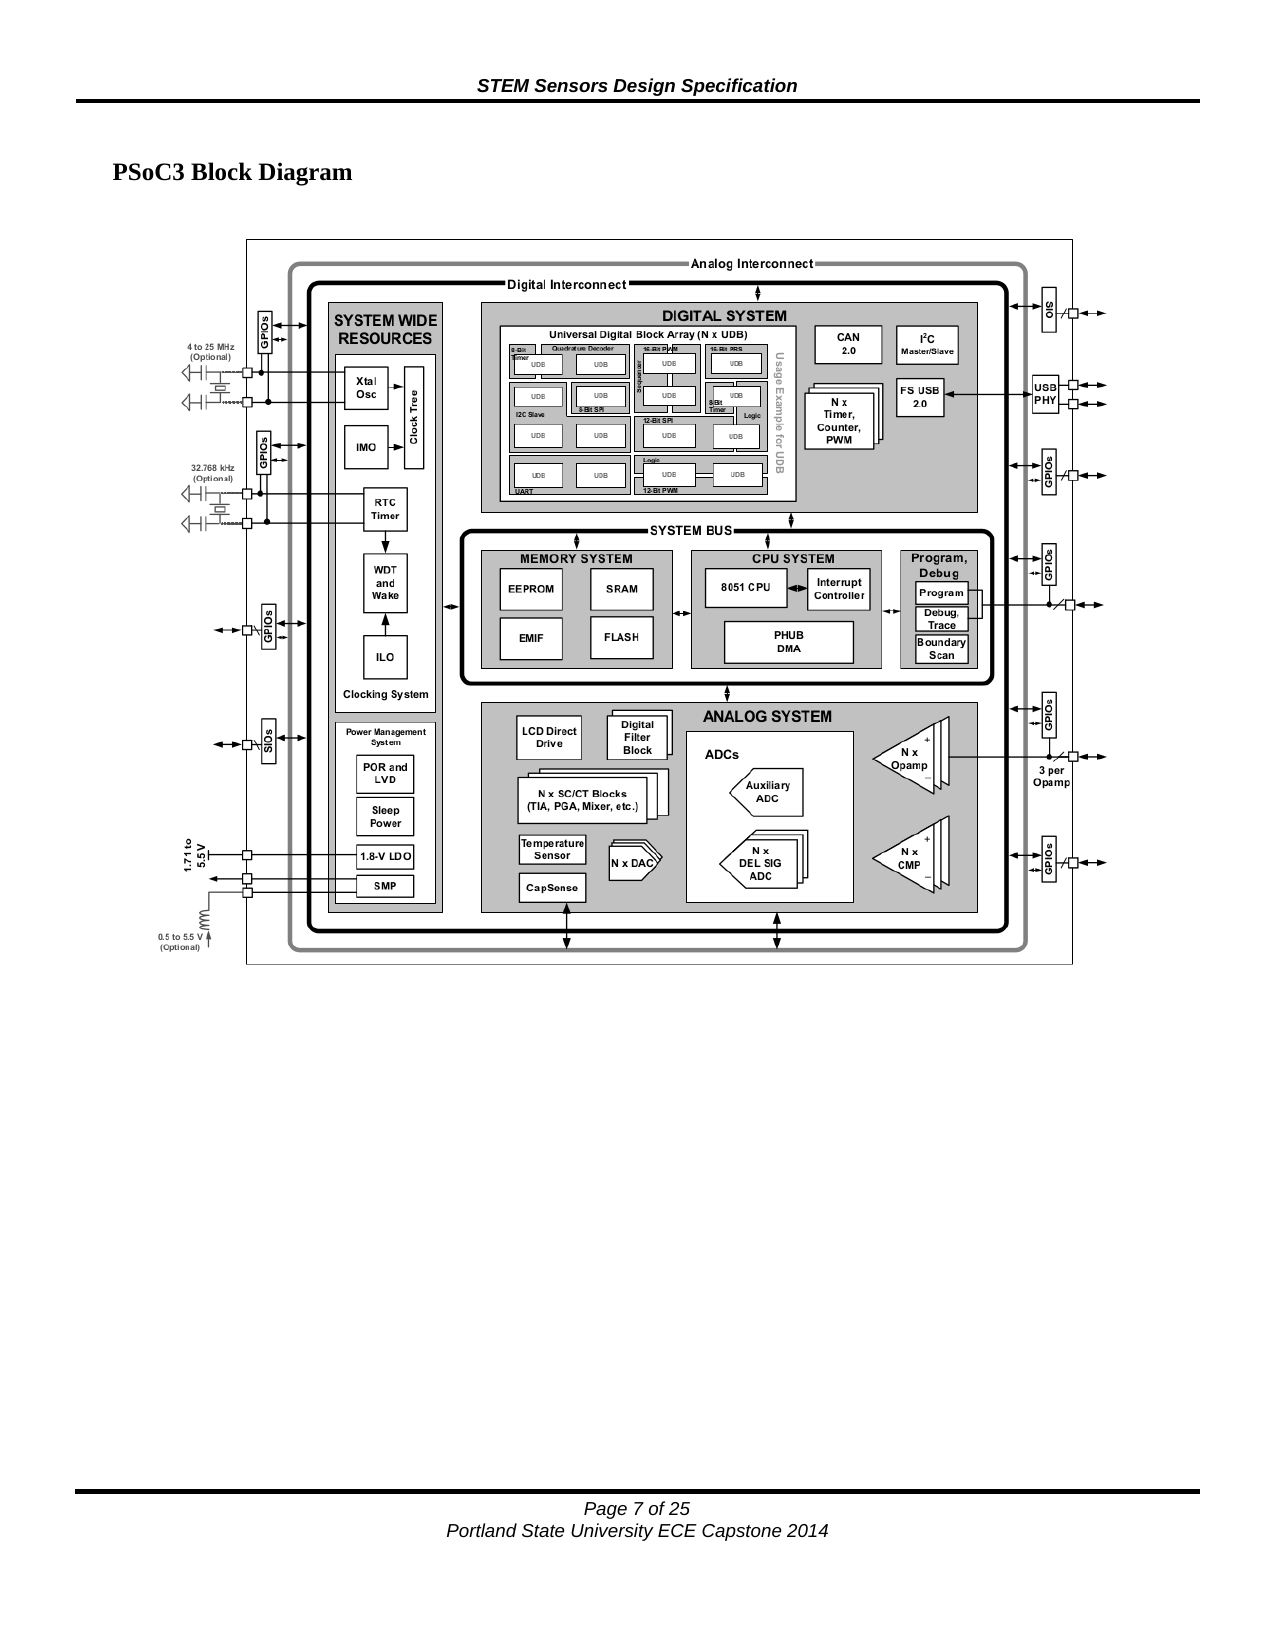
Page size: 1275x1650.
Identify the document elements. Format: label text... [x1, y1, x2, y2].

subtitle PSoC3 Block Diagram [75, 157, 1200, 186]
picture [150, 229, 1125, 983]
